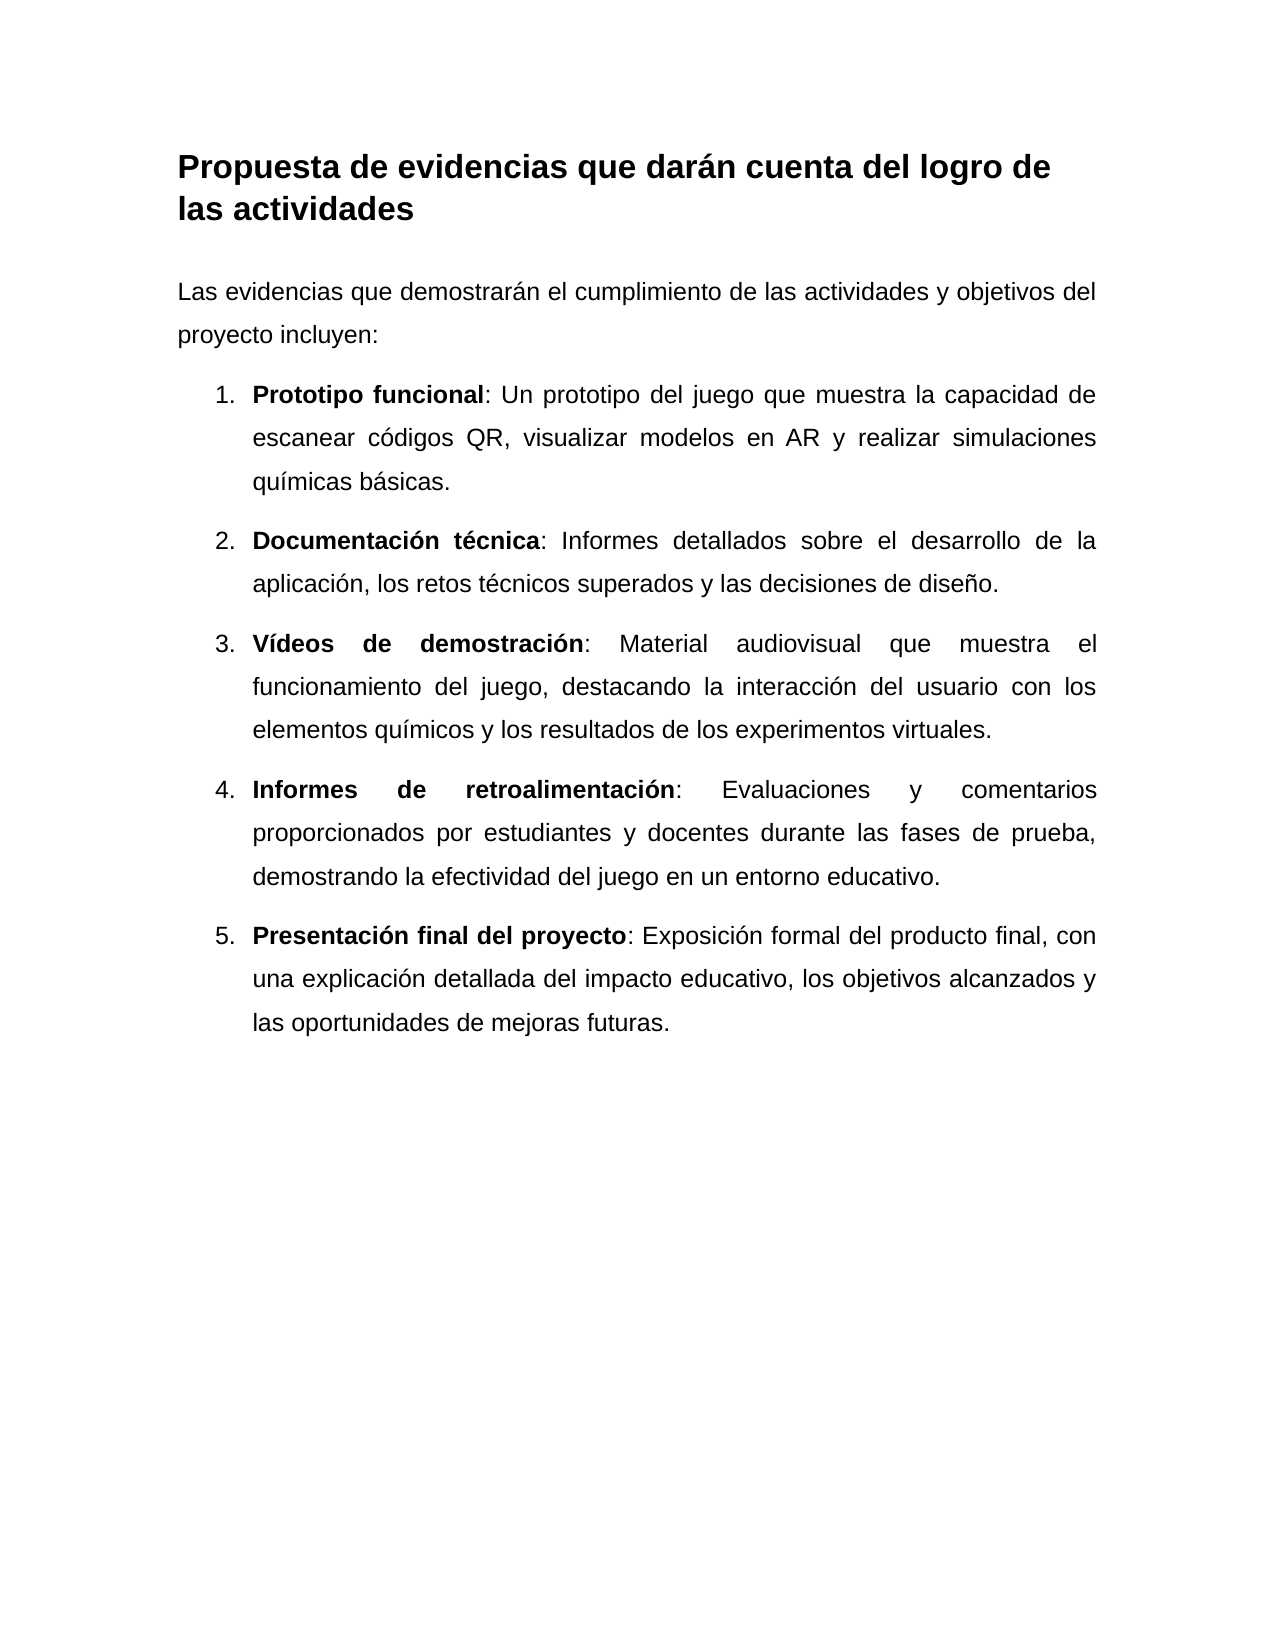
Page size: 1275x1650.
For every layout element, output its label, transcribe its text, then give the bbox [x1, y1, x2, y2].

text Las evidencias que demostrarán el cumplimiento de las actividades y objetivos del proyecto incluyen: [177, 277, 1098, 349]
list Vídeos de demostración: Material audiovisual que muestra el funcionamiento del juego, destacando la interacción del usuario con los elementos químicos y los resultados de los experimentos virtuales. [215, 629, 1098, 744]
subtitle Propuesta de evidencias que darán cuenta del logro de las actividades [177, 148, 1098, 227]
list Prototipo funcional: Un prototipo del juego que muestra la capacidad de escanear códigos QR, visualizar modelos en AR y realizar simulaciones químicas básicas. [215, 380, 1098, 495]
list Informes de retroalimentación: Evaluaciones y comentarios proporcionados por estudiantes y docentes durante las fases de prueba, demostrando la efectividad del juego en un entorno educativo. [215, 775, 1098, 890]
list Presentación final del proyecto: Exposición formal del producto final, con una explicación detallada del impacto educativo, los objetivos alcanzados y las oportunidades de mejoras futuras. [215, 921, 1098, 1036]
list Documentación técnica: Informes detallados sobre el desarrollo de la aplicación, los retos técnicos superados y las decisiones de diseño. [215, 526, 1098, 598]
